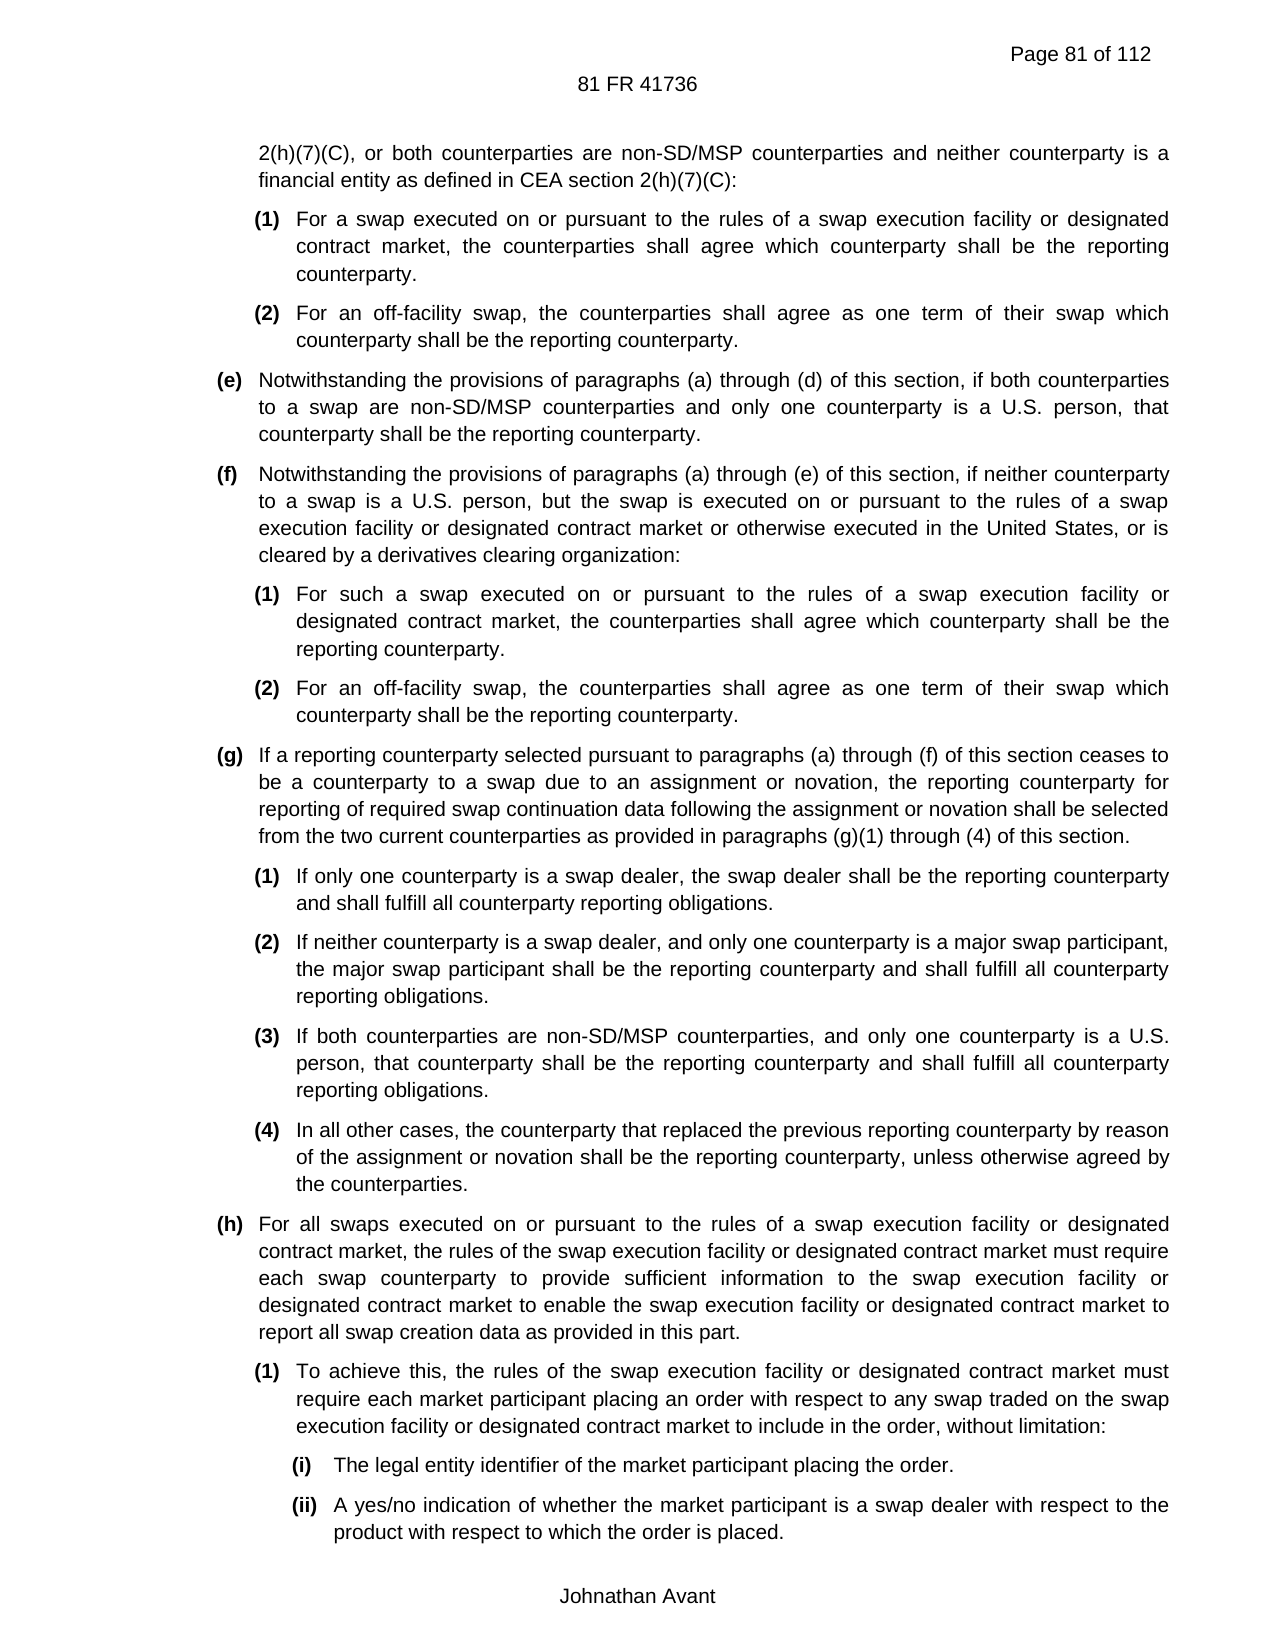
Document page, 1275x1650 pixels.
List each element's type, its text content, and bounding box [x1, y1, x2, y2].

list In all other cases, the counterparty that replaced the previous reporting counterparty by reason of the assignment or novation shall be the reporting counterparty, unless otherwise agreed by the counterparties. [254, 1114, 1171, 1196]
list A yes/no indication of whether the market participant is a swap dealer with respect to the product with respect to which the order is placed. [292, 1489, 1171, 1544]
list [217, 137, 1171, 192]
list For an off-facility swap, the counterparties shall agree as one term of their swap which counterparty shall be the reporting counterparty. [254, 298, 1171, 352]
list Notwithstanding the provisions of paragraphs (a) through (e) of this section, if neither counterparty to a swap is a U.S. person, but the swap is executed on or pursuant to the rules of a swap execution facility or designated contract market or otherwise executed in the United States, or is cleared by a derivatives clearing organization: [217, 458, 1171, 567]
list If both counterparties are non-SD/MSP counterparties, and only one counterparty is a U.S. person, that counterparty shall be the reporting counterparty and shall fulfill all counterparty reporting obligations. [254, 1021, 1171, 1102]
list The legal entity identifier of the market participant placing the order. [292, 1450, 1171, 1477]
list If neither counterparty is a swap dealer, and only one counterparty is a major swap participant, the major swap participant shall be the reporting counterparty and shall fulfill all counterparty reporting obligations. [254, 927, 1171, 1008]
list For a swap executed on or pursuant to the rules of a swap execution facility or designated contract market, the counterparties shall agree which counterparty shall be the reporting counterparty. [254, 204, 1171, 285]
list If only one counterparty is a swap dealer, the swap dealer shall be the reporting counterparty and shall fulfill all counterparty reporting obligations. [254, 860, 1171, 914]
list To achieve this, the rules of the swap execution facility or designated contract market must require each market participant placing an order with respect to any swap traded on the swap execution facility or designated contract market to include in the order, without limitation: [254, 1356, 1171, 1437]
list If a reporting counterparty selected pursuant to paragraphs (a) through (f) of this section ceases to be a counterparty to a swap due to an assignment or novation, the reporting counterparty for reporting of required swap continuation data following the assignment or novation shall be selected from the two current counterparties as provided in paragraphs (g)(1) through (4) of this section. [217, 739, 1171, 848]
list For an off-facility swap, the counterparties shall agree as one term of their swap which counterparty shall be the reporting counterparty. [254, 673, 1171, 727]
list For all swaps executed on or pursuant to the rules of a swap execution facility or designated contract market, the rules of the swap execution facility or designated contract market must require each swap counterparty to provide sufficient information to the swap execution facility or designated contract market to enable the swap execution facility or designated contract market to report all swap creation data as provided in this part. [217, 1208, 1171, 1344]
list Notwithstanding the provisions of paragraphs (a) through (d) of this section, if both counterparties to a swap are non-SD/MSP counterparties and only one counterparty is a U.S. person, that counterparty shall be the reporting counterparty. [217, 364, 1171, 446]
list For such a swap executed on or pursuant to the rules of a swap execution facility or designated contract market, the counterparties shall agree which counterparty shall be the reporting counterparty. [254, 579, 1171, 660]
